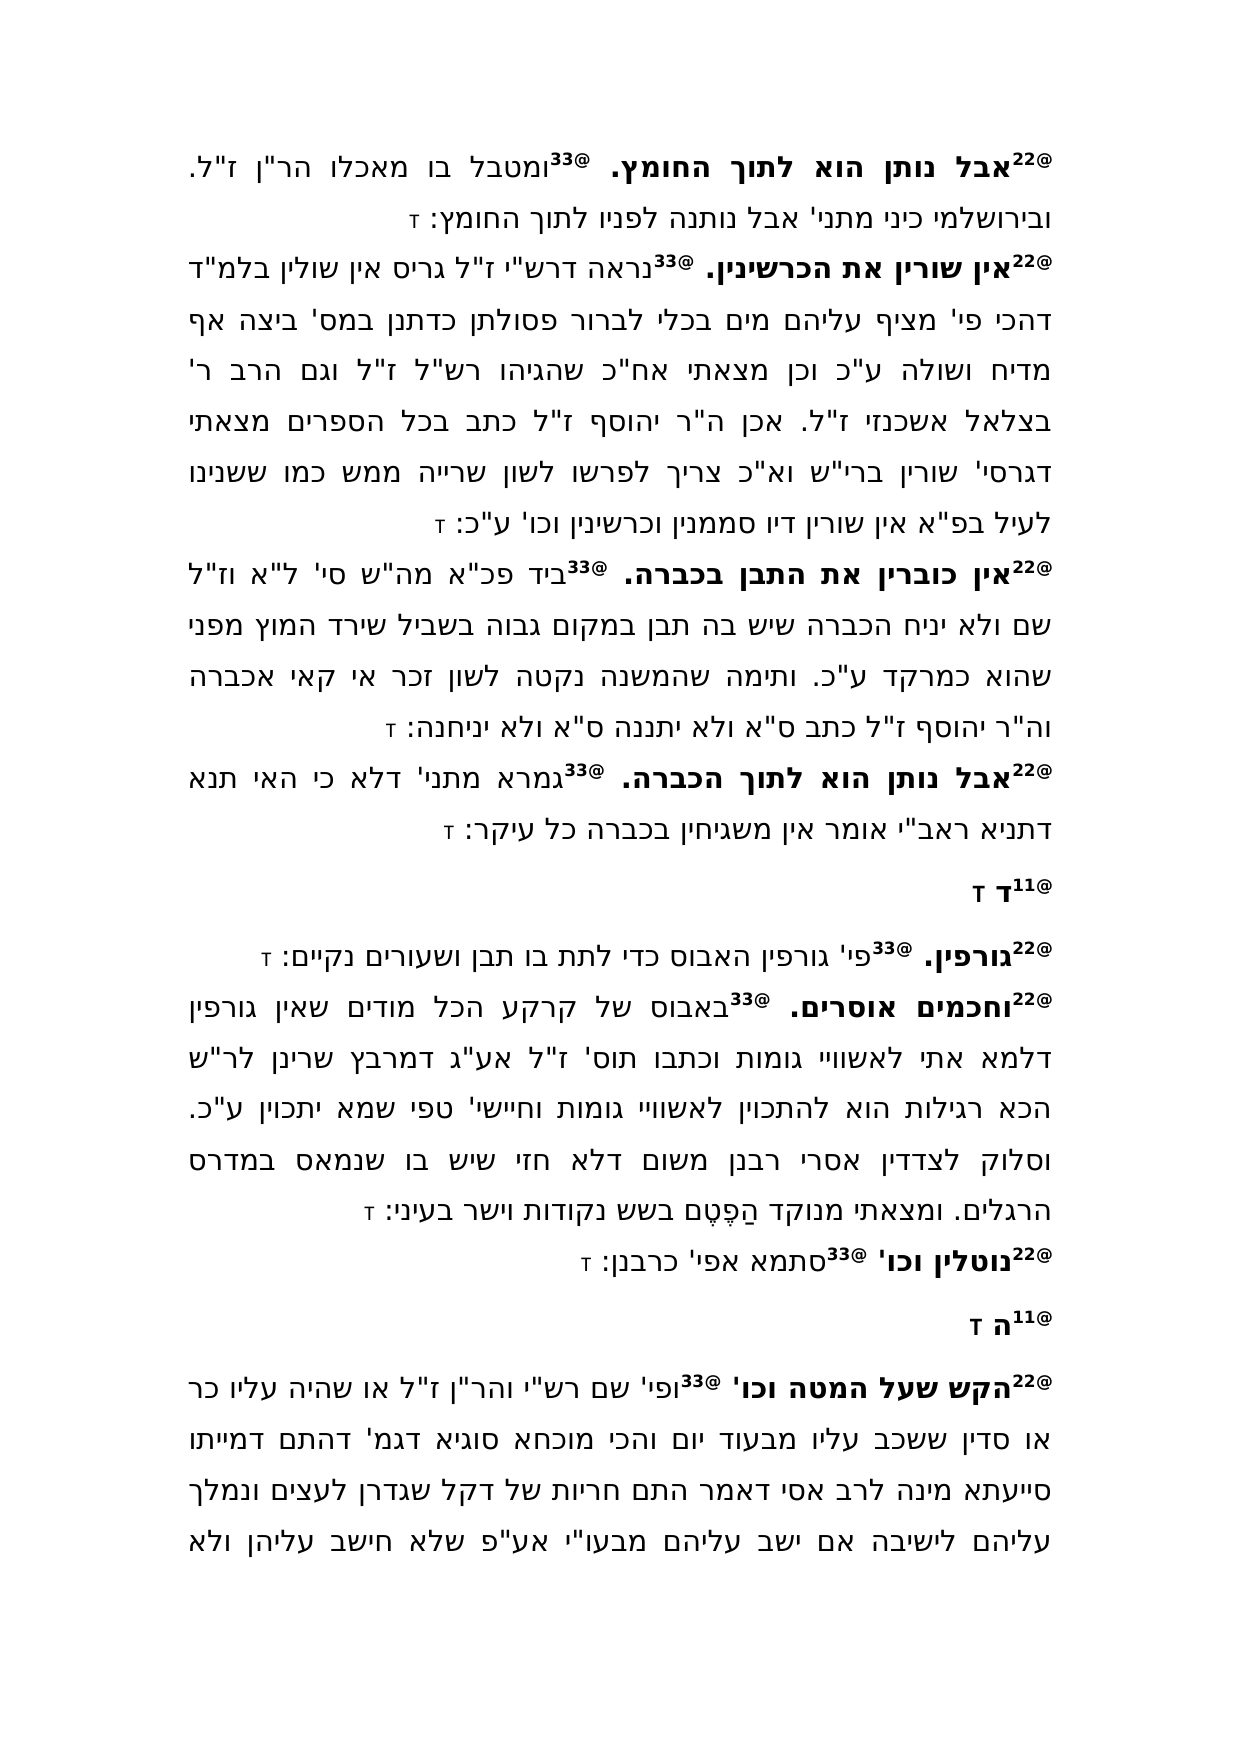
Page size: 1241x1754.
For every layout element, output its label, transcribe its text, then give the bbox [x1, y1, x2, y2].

text @22נוטלין וכו' @33סתמא אפי' כרבנן: T [187, 1245, 1053, 1279]
text @22אין שורין את הכרשינין. @33נראה דרש"י ז"ל גריס אין שולין בלמ"ד דהכי פי' מציף עליהם מים בכלי לברור פסולתן כדתנן במס' ביצה אף מדיח ושולה ע"כ וכן מצאתי אח"כ שהגיהו רש"ל ז"ל וגם הרב ר' בצלאל אשכנזי ז"ל. אכן ה"ר יהוסף ז"ל כתב בכל הספרים מצאתי דגרסי' שורין ברי"ש וא"כ צריך לפרשו לשון שרייה ממש כמו ששנינו לעיל בפ"א אין שורין דיו סממנין וכרשינין וכו' ע"כ: T [187, 252, 1053, 541]
text @22וחכמים אוסרים. @33באבוס של קרקע הכל מודים שאין גורפין דלמא אתי לאשוויי גומות וכתבו תוס' ז"ל אע"ג דמרבץ שרינן לר"ש הכא רגילות הוא להתכוין לאשוויי גומות וחיישי' טפי שמא יתכוין ע"כ. וסלוק לצדדין אסרי רבנן משום דלא חזי שיש בו שנמאס במדרס הרגלים. ומצאתי מנוקד הַפֶטֶם בשש נקודות וישר בעיני: T [187, 990, 1053, 1228]
subtitle @11ד T [187, 876, 1053, 909]
text @22אין כוברין את התבן בכברה. @33ביד פכ"א מה"ש סי' ל"א וז"ל שם ולא יניח הכברה שיש בה תבן במקום גבוה בשביל שירד המוץ מפני שהוא כמרקד ע"כ. ותימה שהמשנה נקטה לשון זכר אי קאי אכברה וה"ר יהוסף ז"ל כתב ס"א ולא יתננה ס"א ולא יניחנה: T [187, 557, 1053, 744]
text @22אבל נותן הוא לתוך הכברה. @33גמרא מתני' דלא כי האי תנא דתניא ראב"י אומר אין משגיחין בכברה כל עיקר: T [187, 761, 1053, 846]
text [187, 1372, 1053, 1558]
subtitle @11ה T [187, 1308, 1053, 1342]
text @22אבל נותן הוא לתוך החומץ. @33ומטבל בו מאכלו הר"ן ז"ל. ובירושלמי כיני מתני' אבל נותנה לפניו לתוך החומץ: T [187, 150, 1053, 235]
text @22גורפין. @33פי' גורפין האבוס כדי לתת בו תבן ושעורים נקיים: T [187, 939, 1053, 973]
